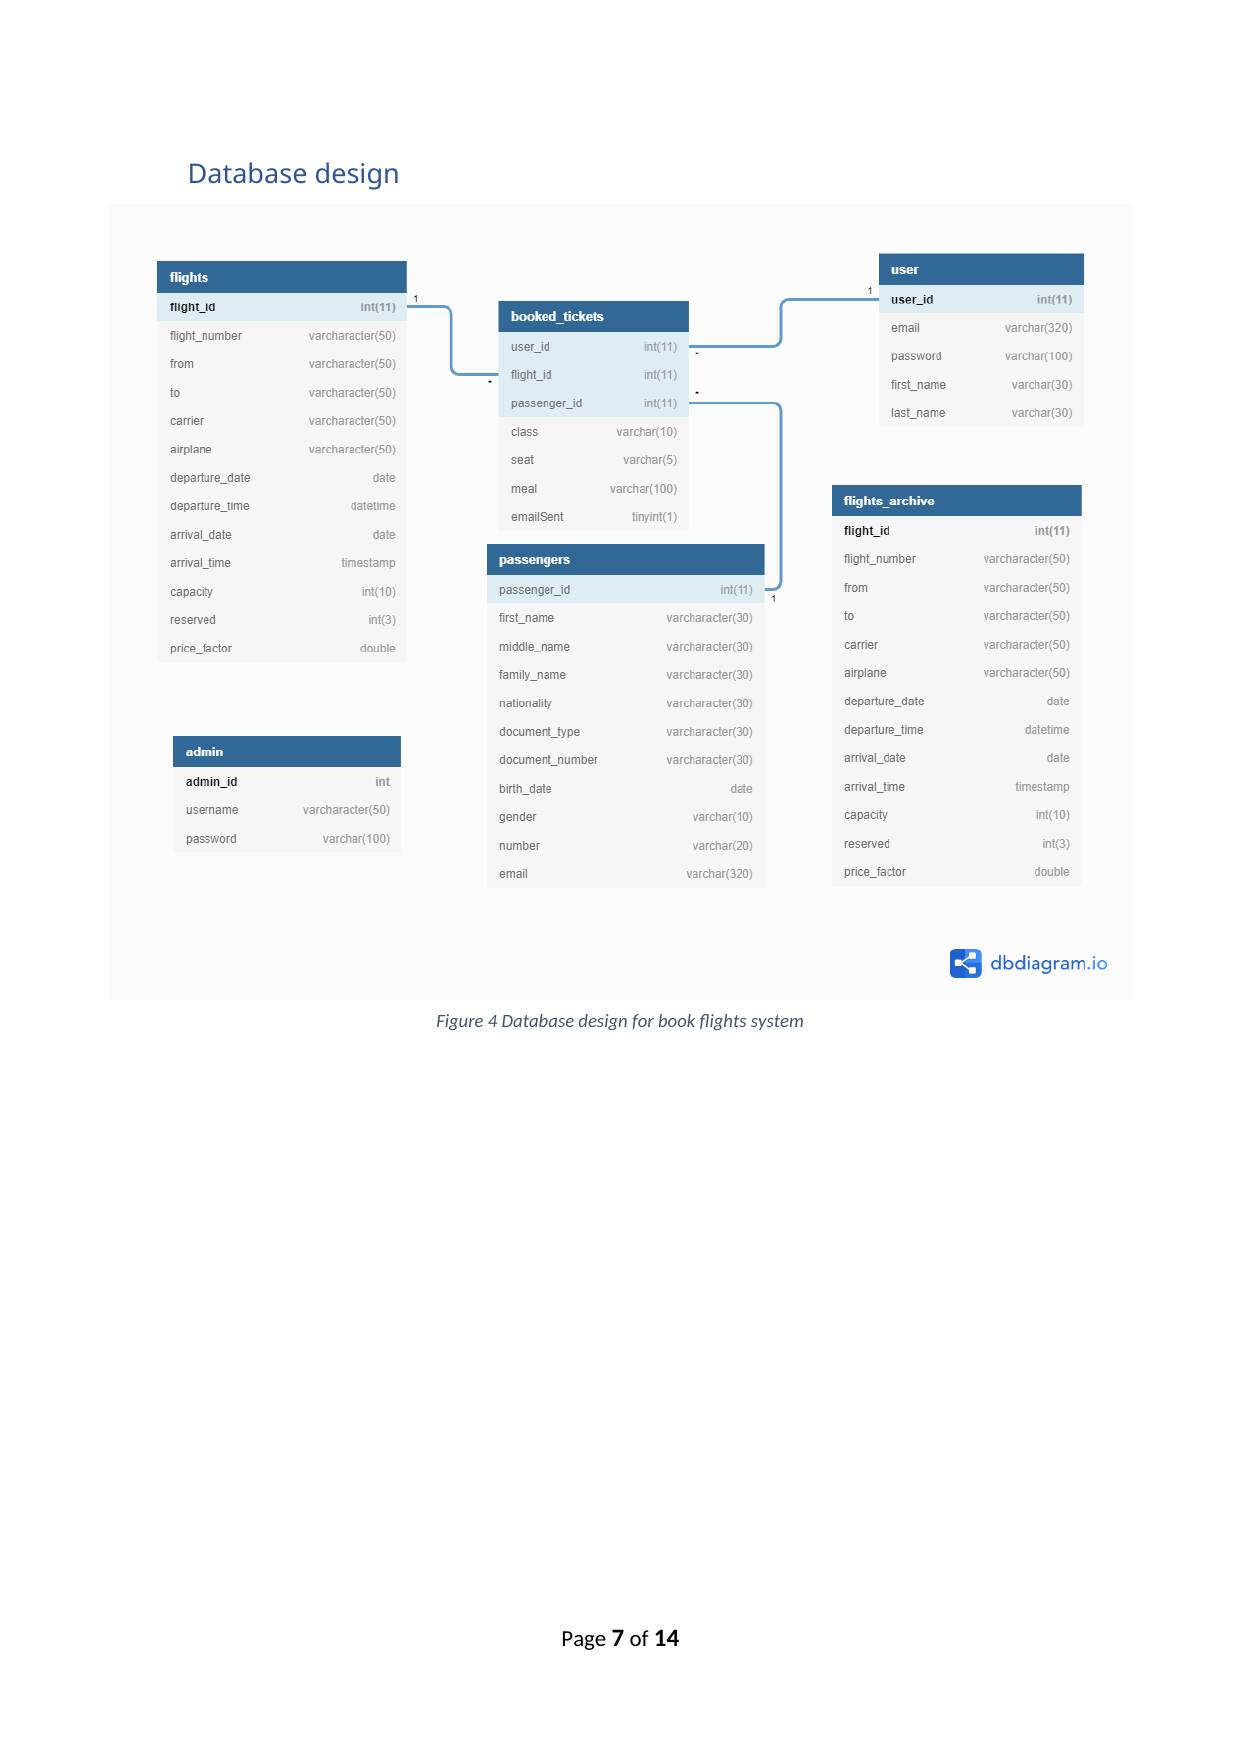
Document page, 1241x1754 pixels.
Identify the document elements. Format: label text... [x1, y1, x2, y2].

subtitle Database design [165, 154, 1128, 191]
picture [108, 204, 1133, 1000]
